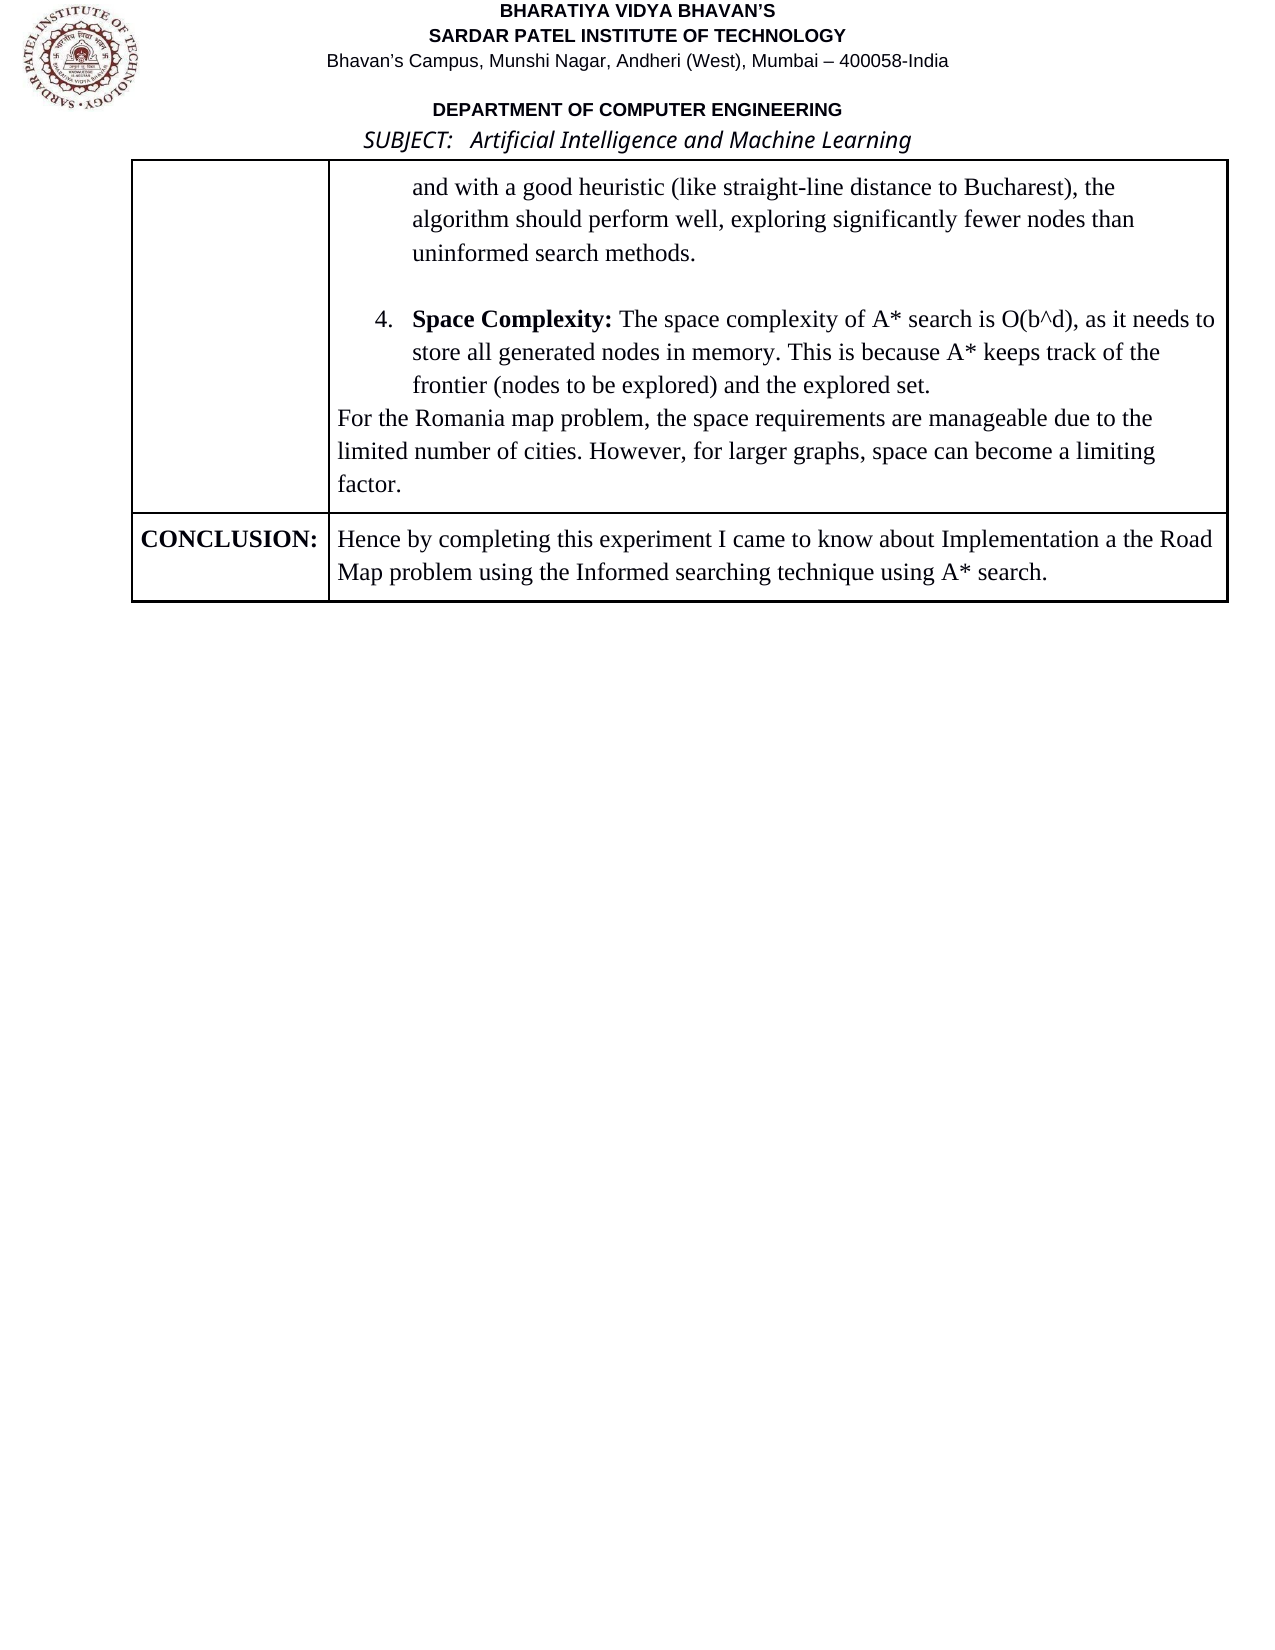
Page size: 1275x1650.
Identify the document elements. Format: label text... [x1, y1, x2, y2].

table_cell Hence by completing this experiment I came to know about Implementation a the Road Map problem using the Informed searching technique using A* search. [330, 514, 1226, 600]
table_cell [330, 161, 1226, 512]
picture [22, 4, 140, 112]
table_cell CONCLUSION: [133, 514, 328, 600]
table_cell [133, 161, 328, 512]
